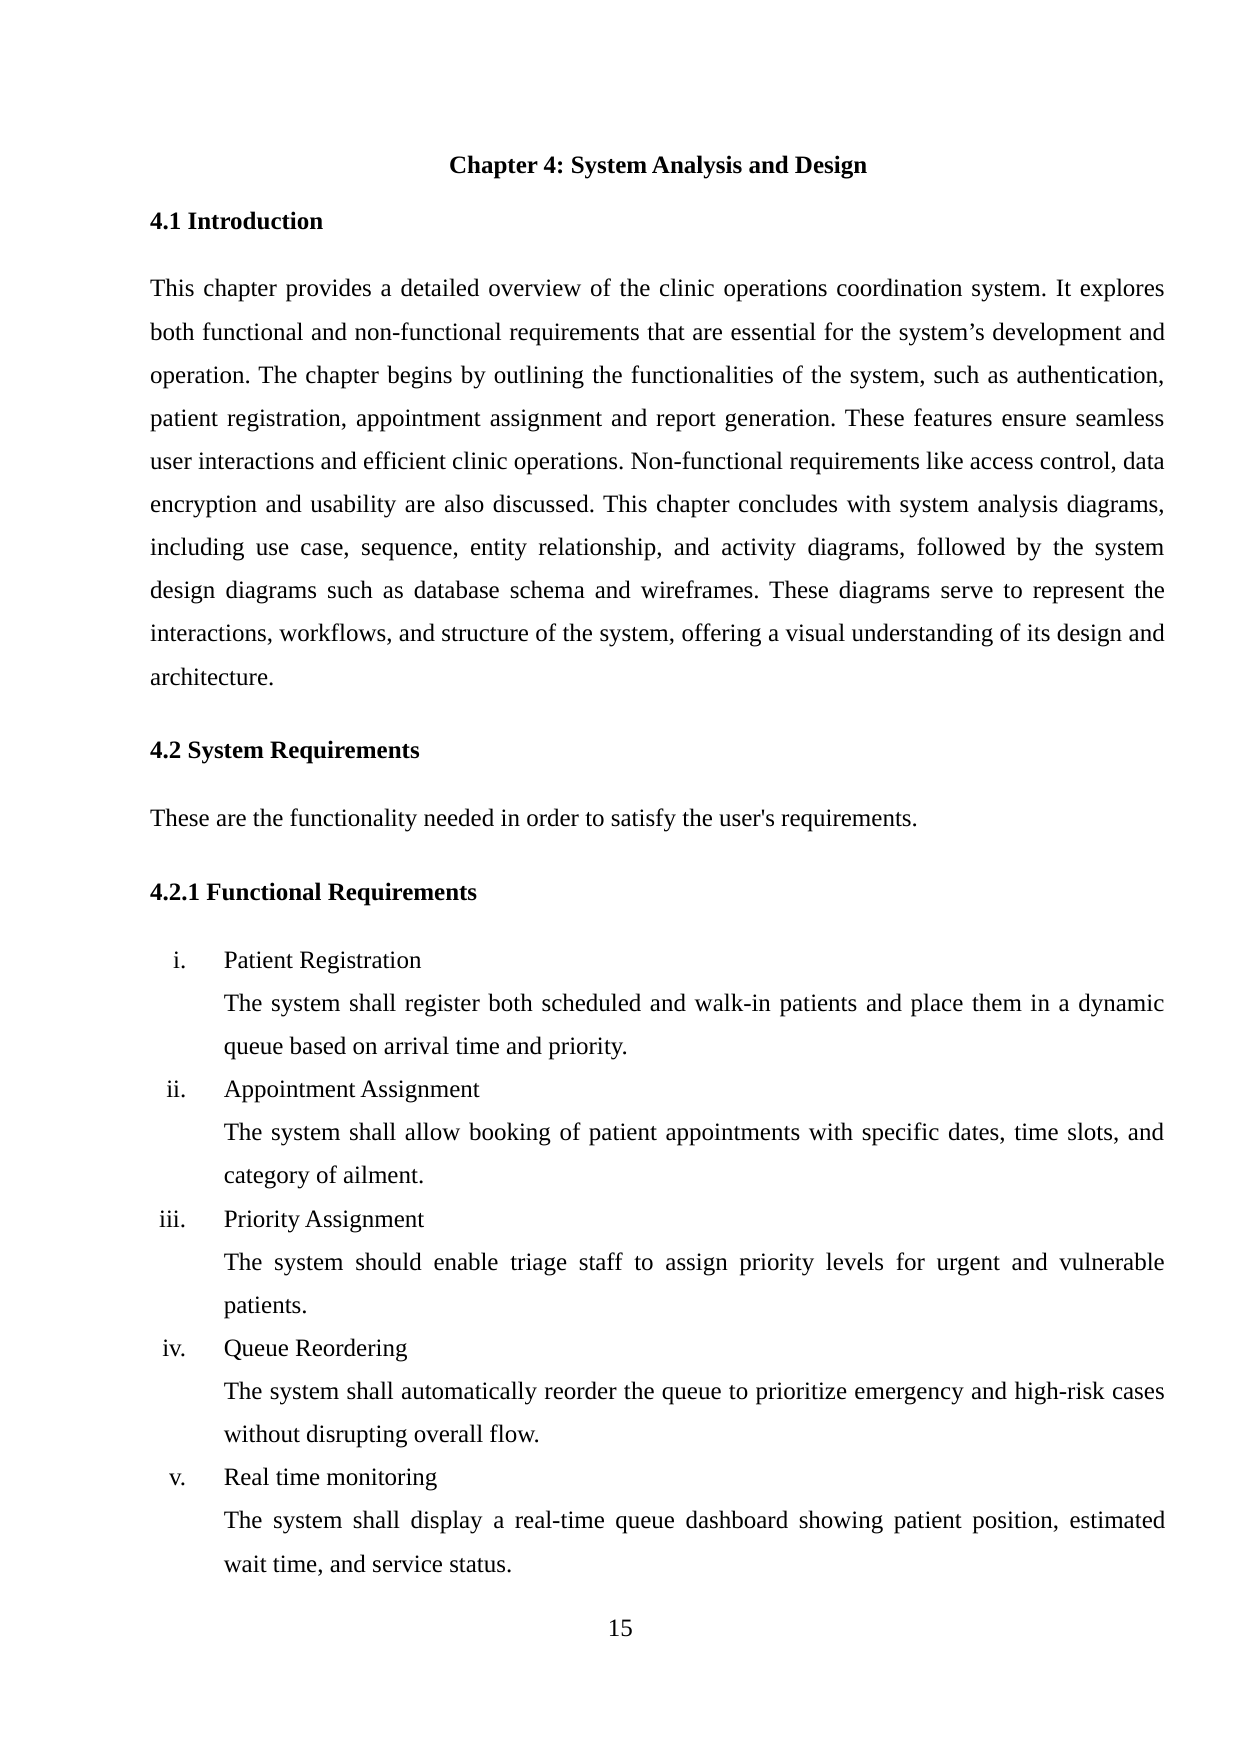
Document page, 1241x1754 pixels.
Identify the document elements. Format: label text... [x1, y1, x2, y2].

subtitle Chapter 4: System Analysis and Design [150, 150, 1166, 179]
list The system should enable triage staff to assign priority levels for urgent and vulnerable patients. [223, 1247, 1166, 1319]
list Queue Reordering [186, 1333, 1166, 1362]
subtitle 4.1 Introduction [150, 206, 1166, 234]
list The system shall automatically reorder the queue to prioritize emergency and high-risk cases without disrupting overall flow. [223, 1376, 1166, 1448]
list Appointment Assignment [186, 1074, 1166, 1103]
subtitle 4.2 System Requirements [150, 736, 1166, 764]
text This chapter provides a detailed overview of the clinic operations coordination system. It explores both functional and non-functional requirements that are essential for the system’s development and operation. The chapter begins by outlining the functionalities of the system, such as authentication, patient registration, appointment assignment and report generation. These features ensure seamless user interactions and efficient clinic operations. Non-functional requirements like access control, data encryption and usability are also discussed. This chapter concludes with system analysis diagrams, including use case, sequence, entity relationship, and activity diagrams, followed by the system design diagrams such as database schema and wireframes. These diagrams serve to represent the interactions, workflows, and structure of the system, offering a visual understanding of its design and architecture. [150, 273, 1166, 690]
subtitle 4.2.1 Functional Requirements [150, 877, 1166, 906]
list The system shall allow booking of patient appointments with specific dates, time slots, and category of ailment. [223, 1117, 1166, 1189]
list Patient Registration [186, 945, 1166, 974]
list The system shall display a real-time queue dashboard showing patient position, estimated wait time, and service status. [223, 1506, 1166, 1577]
list The system shall register both scheduled and walk-in patients and place them in a dynamic queue based on arrival time and priority. [223, 988, 1166, 1060]
text These are the functionality needed in order to satisfy the user's requirements. [150, 803, 1166, 832]
list Real time monitoring [186, 1462, 1166, 1491]
list Priority Assignment [186, 1204, 1166, 1232]
